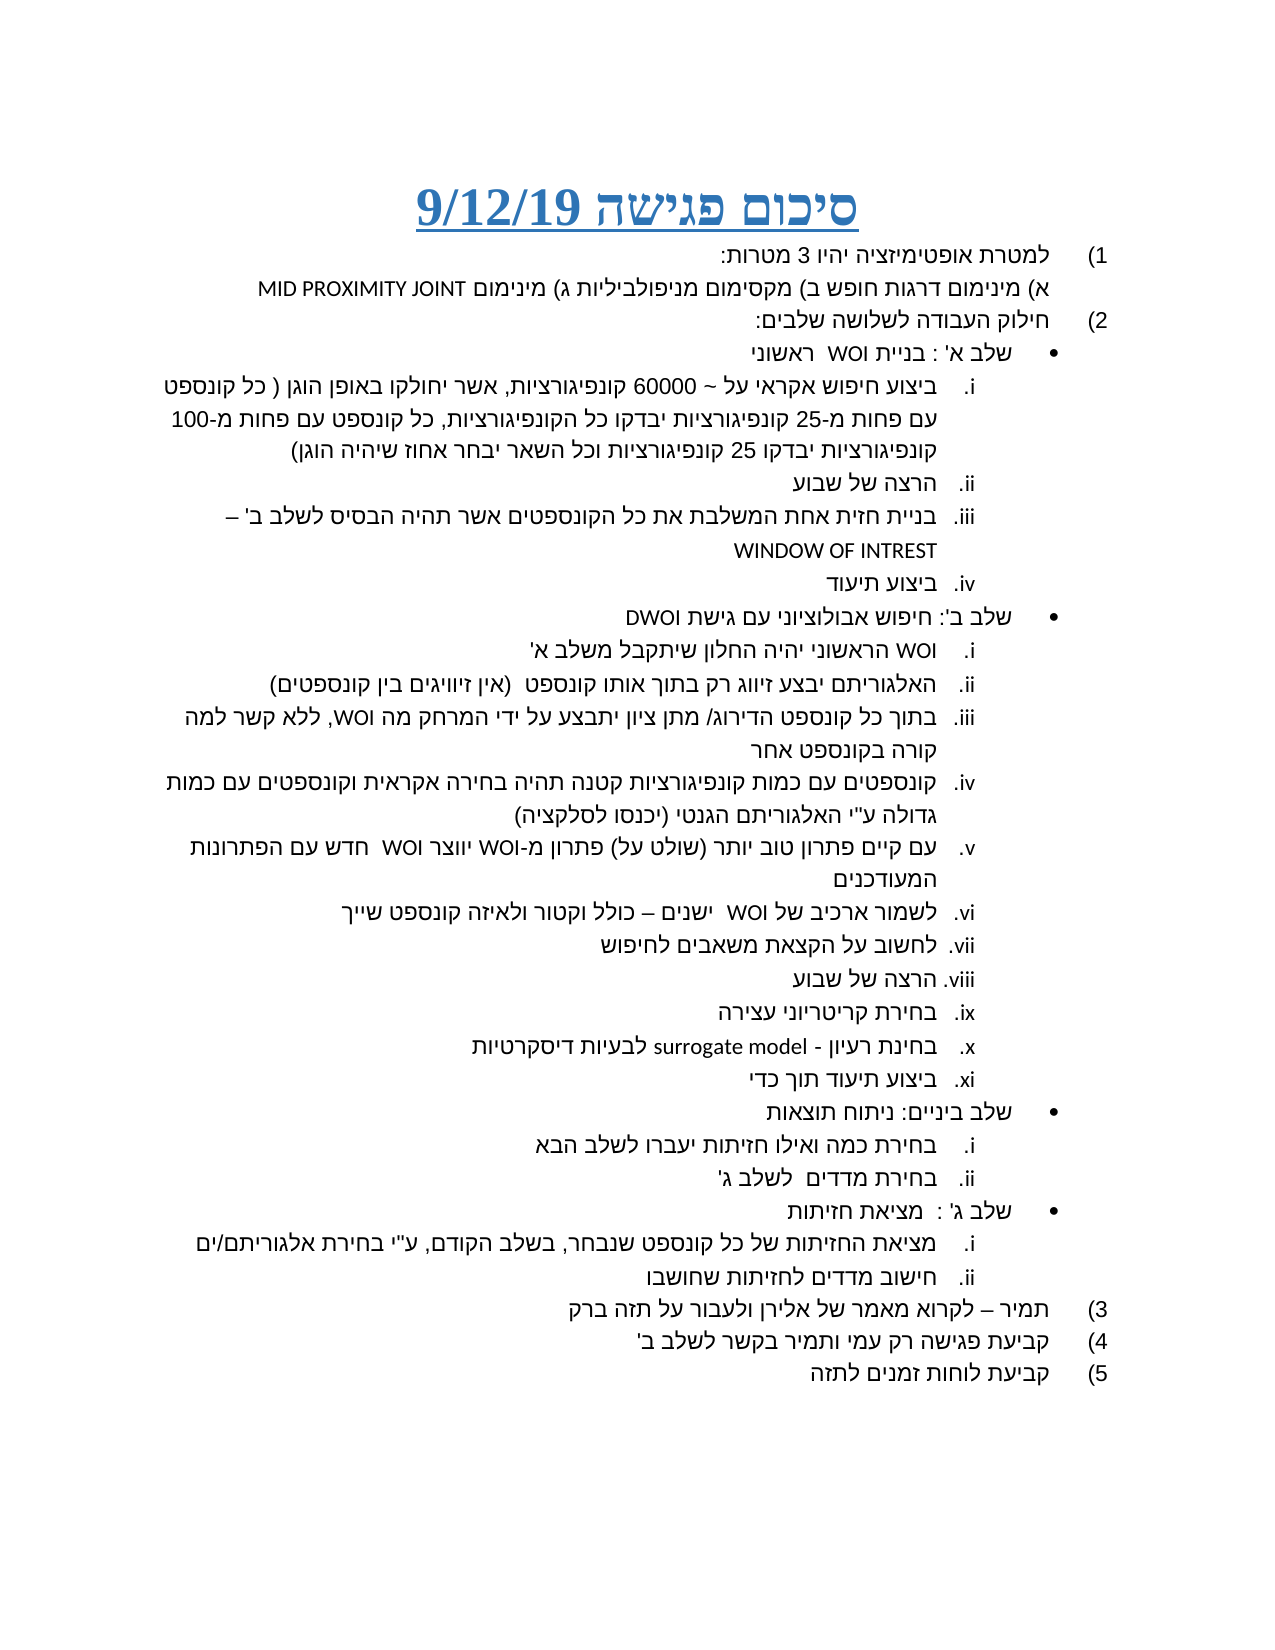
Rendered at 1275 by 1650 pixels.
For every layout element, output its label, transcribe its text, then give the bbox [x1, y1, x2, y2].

list חישוב מדדים לחזיתות שחושבו [150, 1263, 975, 1291]
list עם קיים פתרון טוב יותר (שולט על) פתרון מ-WOI יווצר WOI חדש עם הפתרונות המעודכנים [150, 833, 975, 893]
list הרצה של שבוע [150, 965, 975, 993]
list בתוך כל קונספט הדירוג/ מתן ציון יתבצע על ידי המרחק מה WOI, ללא קשר למה קורה בקונספט אחר [150, 703, 975, 763]
list תמיר – לקרוא מאמר של אלירן ולעבור על תזה ברק [150, 1296, 1087, 1323]
list קונספטים עם כמות קונפיגורציות קטנה תהיה בחירה אקראית וקונספטים עם כמות גדולה ע"י האלגוריתם הגנטי (יכנסו לסלקציה) [150, 768, 975, 828]
list לחשוב על הקצאת משאבים לחיפוש [150, 931, 975, 959]
list WOI הראשוני יהיה החלון שיתקבל משלב א' [150, 636, 975, 664]
list הרצה של שבוע [150, 469, 975, 497]
subtitle סיכום פגישה 9/12/19 [150, 175, 1125, 237]
list בניית חזית אחת המשלבת את כל הקונספטים אשר תהיה הבסיס לשלב ב' – WINDOW OF INTREST [150, 502, 975, 564]
list בחירת כמה ואילו חזיתות יעברו לשלב הבא [150, 1131, 975, 1159]
list בחירת מדדים לשלב ג' [150, 1164, 975, 1192]
list בחינת רעיון - surrogate model לבעיות דיסקרטיות [150, 1032, 975, 1060]
list חילוק העבודה לשלושה שלבים: [150, 307, 1087, 334]
list ביצוע חיפוש אקראי על ~ 60000 קונפיגורציות, אשר יחולקו באופן הוגן ( כל קונספט עם פחות מ-25 קונפיגורציות יבדקו כל הקונפיגורציות, כל קונספט עם פחות מ-100 קונפיגורציות יבדקו 25 קונפיגורציות וכל השאר יבחר אחוז שיהיה הוגן) [150, 372, 975, 463]
list מציאת החזיתות של כל קונספט שנבחר, בשלב הקודם, ע"י בחירת אלגוריתם/ים [150, 1229, 975, 1257]
list שלב ג' : מציאת חזיתות [150, 1198, 1050, 1224]
list קביעת פגישה רק עמי ותמיר בקשר לשלב ב' [150, 1328, 1087, 1354]
list ביצוע תיעוד תוך כדי [150, 1066, 975, 1094]
list שלב ביניים: ניתוח תוצאות [150, 1099, 1050, 1126]
list א) מינימום דרגות חופש ב) מקסימום מניפולביליות ג) מינימום MID PROXIMITY JOINT [150, 274, 1050, 302]
list שלב א' : בניית WOI ראשוני [150, 339, 1050, 367]
list לשמור ארכיב של WOI ישנים – כולל וקטור ולאיזה קונספט שייך [150, 898, 975, 926]
list שלב ב': חיפוש אבולוציוני עם גישת DWOI [150, 603, 1050, 631]
list בחירת קריטריוני עצירה [150, 998, 975, 1027]
list למטרת אופטימיזציה יהיו 3 מטרות: [150, 242, 1087, 268]
list קביעת לוחות זמנים לתזה [150, 1359, 1087, 1386]
list ביצוע תיעוד [150, 569, 975, 597]
list האלגוריתם יבצע זיווג רק בתוך אותו קונספט (אין זיוויגים בין קונספטים) [150, 670, 975, 698]
